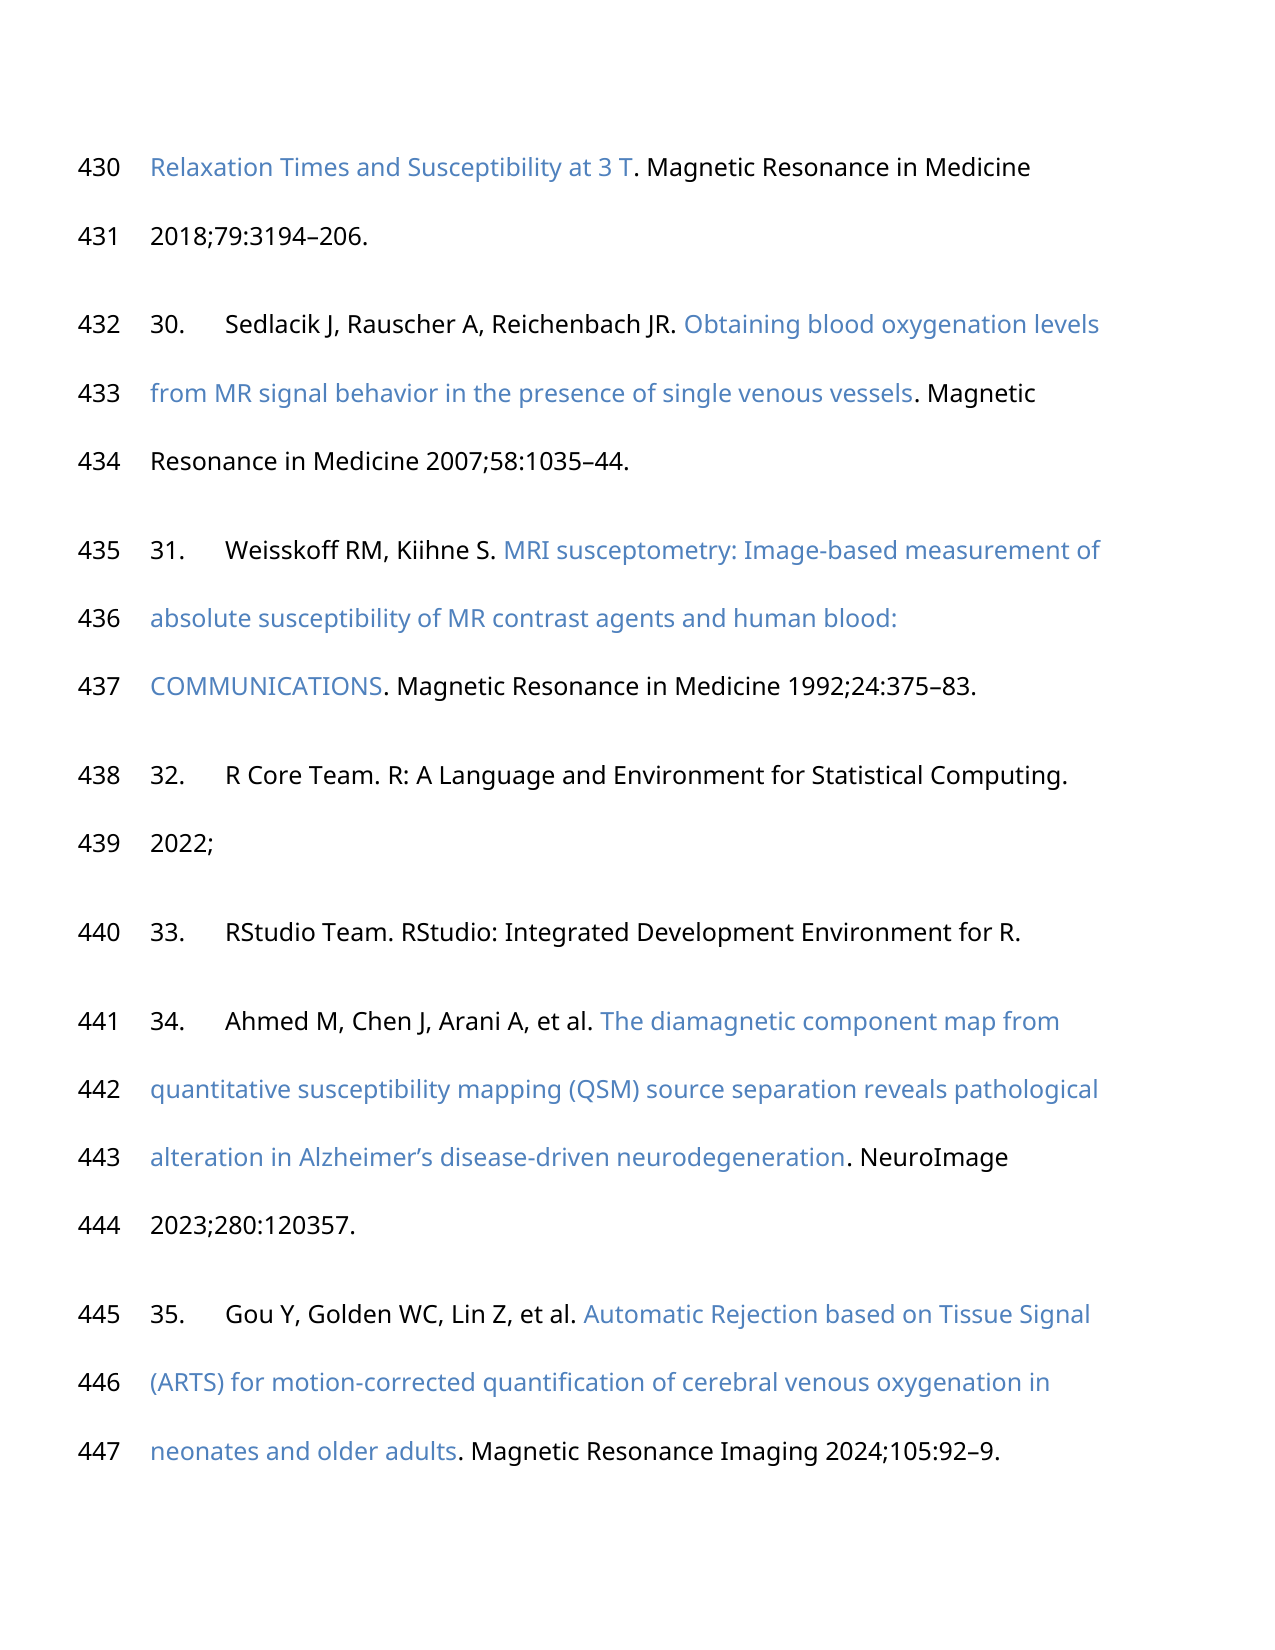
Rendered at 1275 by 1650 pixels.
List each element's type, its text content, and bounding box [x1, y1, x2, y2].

text 35. Gou Y, Golden WC, Lin Z, et al. Automatic Rejection based on Tissue Signal (ARTS) for motion-corrected quantification of cerebral venous oxygenation in neonates and older adults. Magnetic Resonance Imaging 2024;105:92–9. [150, 1297, 1125, 1467]
text 31. Weisskoff RM, Kiihne S. MRI susceptometry: Image-based measurement of absolute susceptibility of MR contrast agents and human blood: COMMUNICATIONS. Magnetic Resonance in Medicine 1992;24:375–83. [150, 532, 1125, 703]
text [150, 150, 1125, 252]
text 33. RStudio Team. RStudio: Integrated Development Environment for R. [150, 914, 1125, 949]
text 32. R Core Team. R: A Language and Environment for Statistical Computing. 2022; [150, 757, 1125, 860]
text 34. Ahmed M, Chen J, Arani A, et al. The diamagnetic component map from quantitative susceptibility mapping (QSM) source separation reveals pathological alteration in Alzheimer’s disease-driven neurodegeneration. NeuroImage 2023;280:120357. [150, 1003, 1125, 1242]
text 30. Sedlacik J, Rauscher A, Reichenbach JR. Obtaining blood oxygenation levels from MR signal behavior in the presence of single venous vessels. Magnetic Resonance in Medicine 2007;58:1035–44. [150, 307, 1125, 477]
